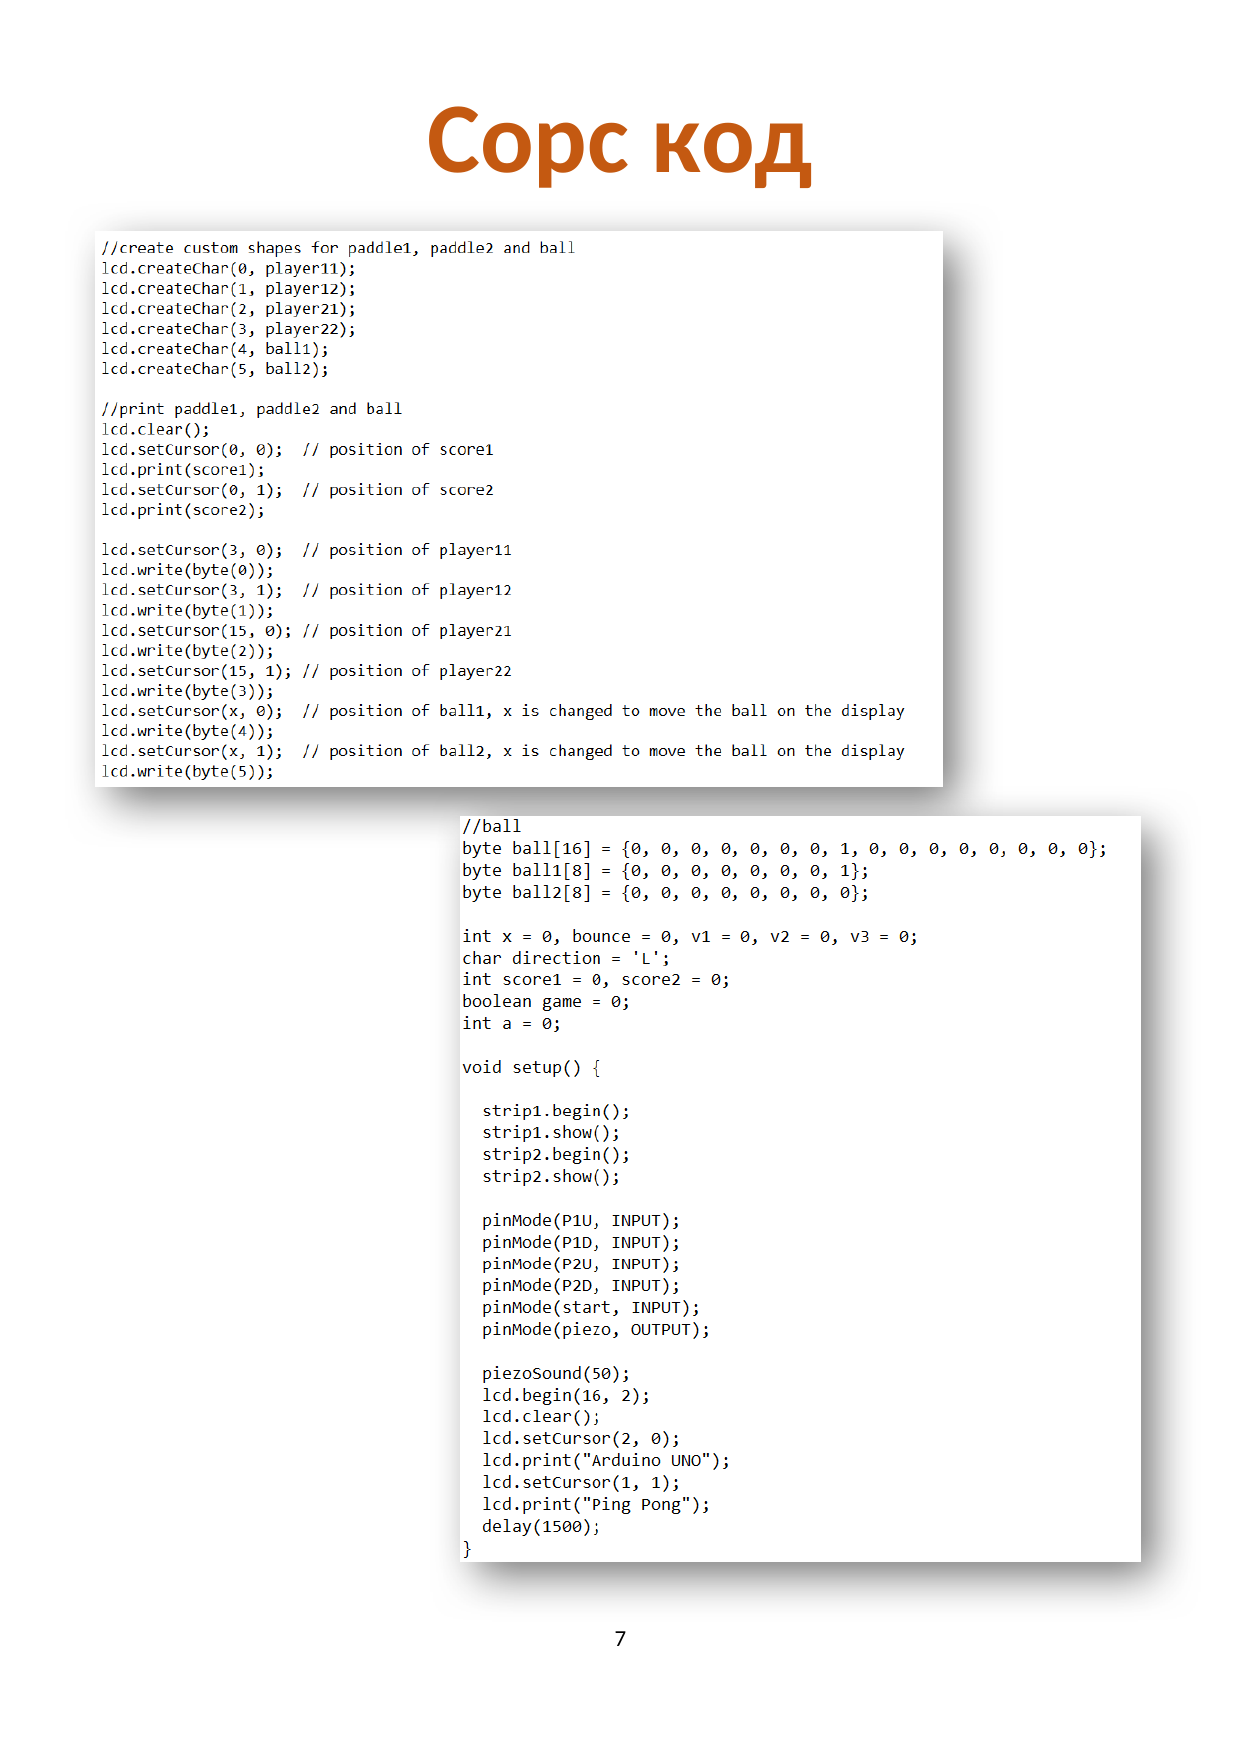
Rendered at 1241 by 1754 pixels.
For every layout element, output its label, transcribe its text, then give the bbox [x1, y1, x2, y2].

subtitle Сорс код [75, 75, 1165, 197]
picture [95, 231, 943, 787]
picture [460, 816, 1141, 1562]
